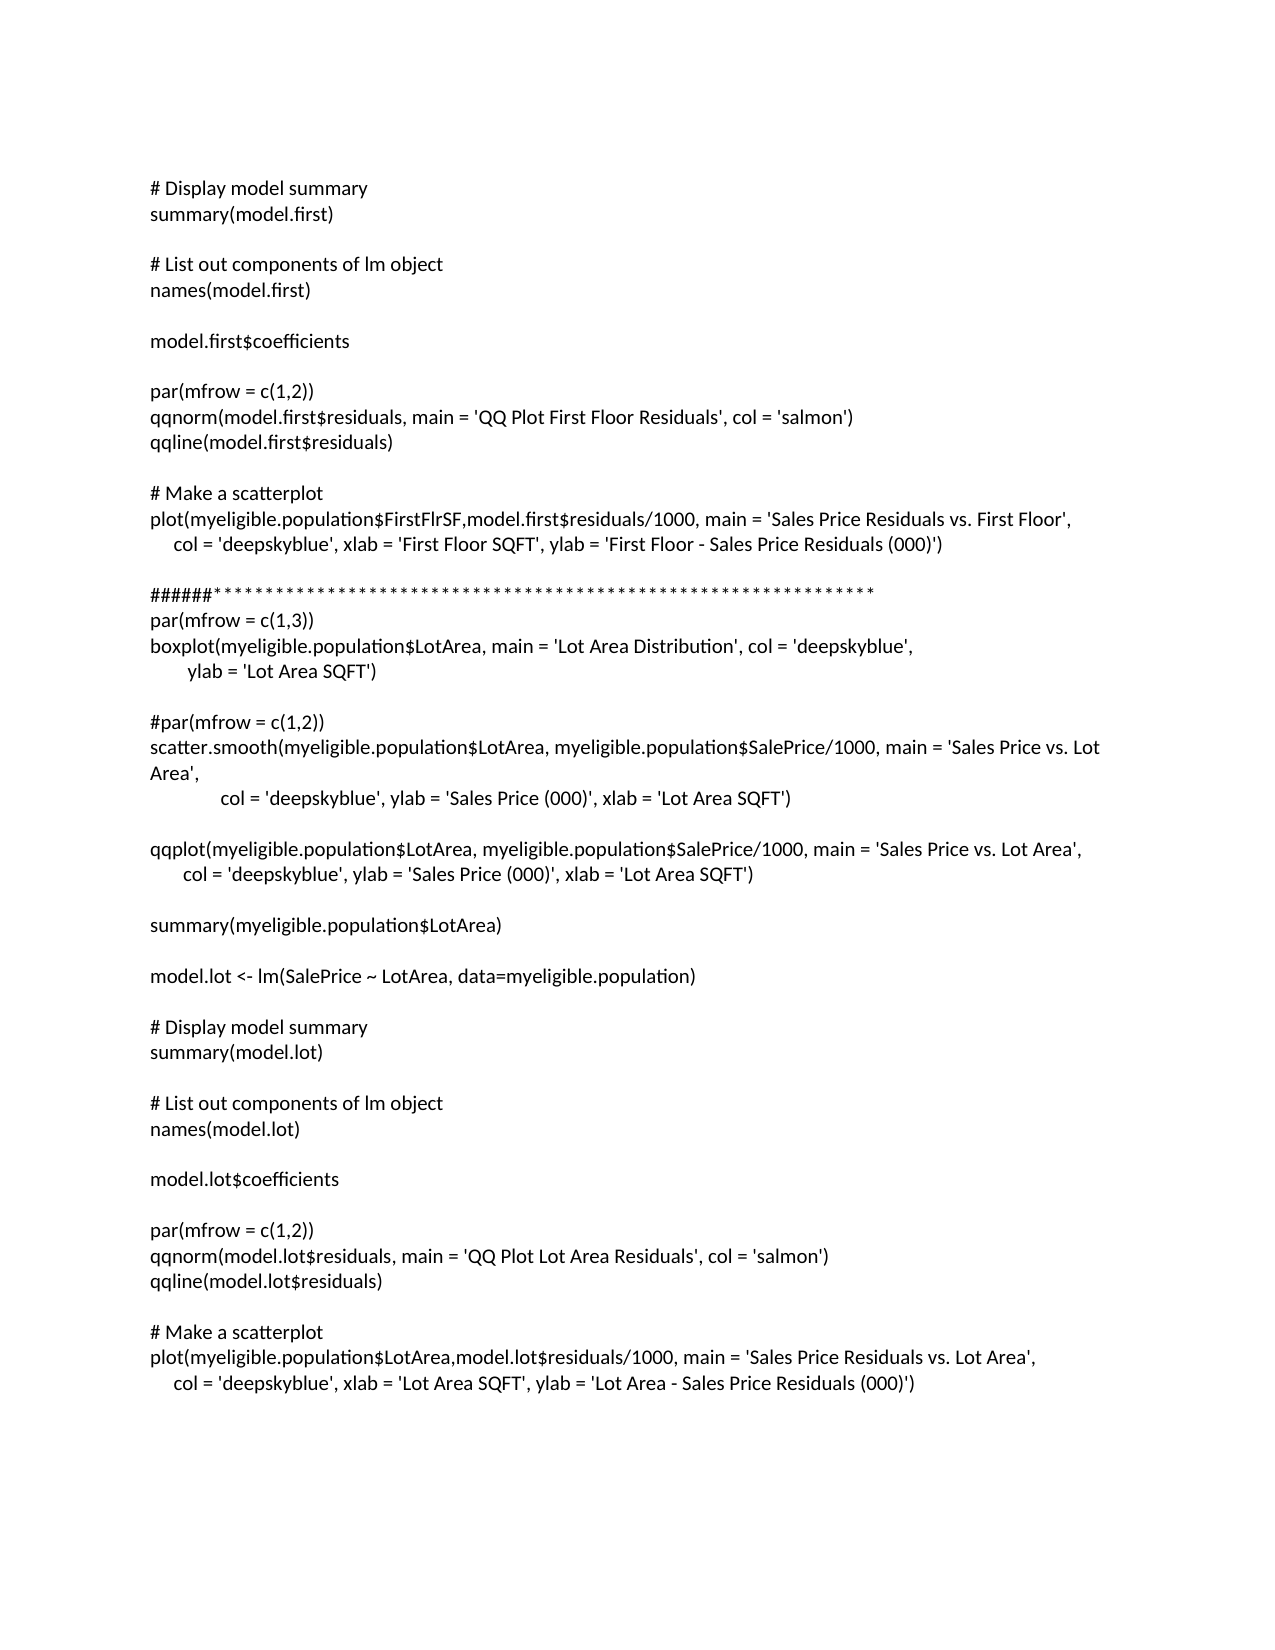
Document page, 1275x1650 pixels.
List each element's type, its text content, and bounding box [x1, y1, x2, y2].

text ######**************************************************************** [150, 582, 1125, 607]
text par(mfrow = c(1,2)) [150, 379, 1125, 404]
text # Display model summary [150, 175, 1125, 201]
text plot(myeligible.population$LotArea,model.lot$residuals/1000, main = 'Sales Price Residuals vs. Lot Area', [150, 1344, 1125, 1370]
text summary(model.first) [150, 201, 1125, 226]
text col = 'deepskyblue', xlab = 'First Floor SQFT', ylab = 'First Floor - Sales Price Residuals (000)') [150, 531, 1125, 557]
text ylab = 'Lot Area SQFT') [150, 658, 1125, 684]
text model.lot$coefficients [150, 1167, 1125, 1192]
text # Display model summary [150, 1014, 1125, 1039]
text scatter.smooth(myeligible.population$LotArea, myeligible.population$SalePrice/1000, main = 'Sales Price vs. Lot Area', [150, 734, 1125, 785]
text model.lot <- lm(SalePrice ~ LotArea, data=myeligible.population) [150, 963, 1125, 989]
text plot(myeligible.population$FirstFlrSF,model.first$residuals/1000, main = 'Sales Price Residuals vs. First Floor', [150, 506, 1125, 531]
text # List out components of lm object [150, 1090, 1125, 1116]
text #par(mfrow = c(1,2)) [150, 709, 1125, 734]
text par(mfrow = c(1,2)) [150, 1217, 1125, 1243]
text qqnorm(model.first$residuals, main = 'QQ Plot First Floor Residuals', col = 'salmon') [150, 404, 1125, 429]
text boxplot(myeligible.population$LotArea, main = 'Lot Area Distribution', col = 'deepskyblue', [150, 633, 1125, 658]
text col = 'deepskyblue', ylab = 'Sales Price (000)', xlab = 'Lot Area SQFT') [150, 785, 1125, 811]
text qqnorm(model.lot$residuals, main = 'QQ Plot Lot Area Residuals', col = 'salmon') [150, 1243, 1125, 1268]
text par(mfrow = c(1,3)) [150, 607, 1125, 633]
text summary(myeligible.population$LotArea) [150, 912, 1125, 938]
text model.first$coefficients [150, 328, 1125, 353]
text summary(model.lot) [150, 1039, 1125, 1065]
text names(model.lot) [150, 1116, 1125, 1141]
text qqplot(myeligible.population$LotArea, myeligible.population$SalePrice/1000, main = 'Sales Price vs. Lot Area', [150, 836, 1125, 862]
text # Make a scatterplot [150, 1319, 1125, 1344]
text col = 'deepskyblue', xlab = 'Lot Area SQFT', ylab = 'Lot Area - Sales Price Residuals (000)') [150, 1370, 1125, 1395]
text qqline(model.lot$residuals) [150, 1268, 1125, 1294]
text col = 'deepskyblue', ylab = 'Sales Price (000)', xlab = 'Lot Area SQFT') [150, 862, 1125, 887]
text names(model.first) [150, 277, 1125, 302]
text # List out components of lm object [150, 252, 1125, 277]
text # Make a scatterplot [150, 480, 1125, 506]
text qqline(model.first$residuals) [150, 429, 1125, 455]
